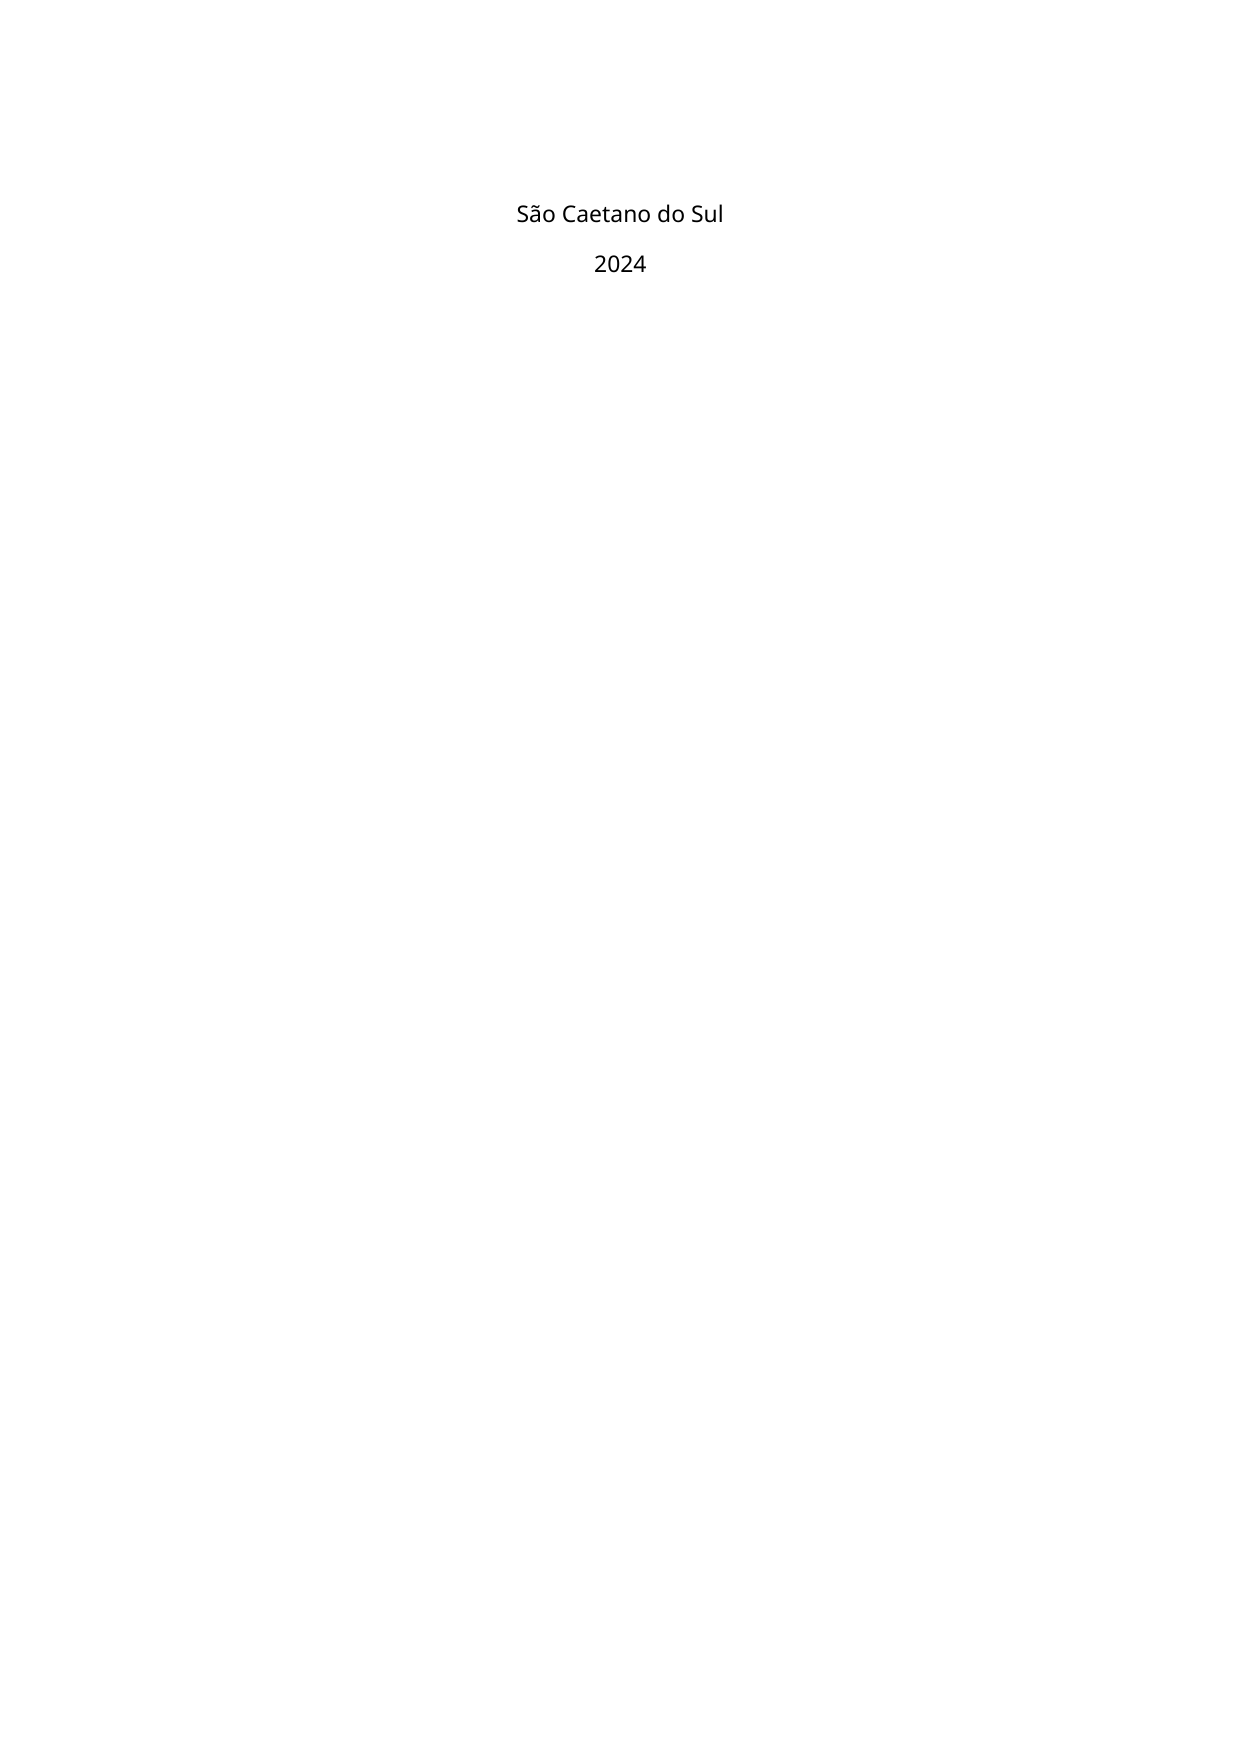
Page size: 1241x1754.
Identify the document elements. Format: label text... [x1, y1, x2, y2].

text 2024 [177, 248, 1063, 280]
text São Caetano do Sul [177, 198, 1063, 229]
